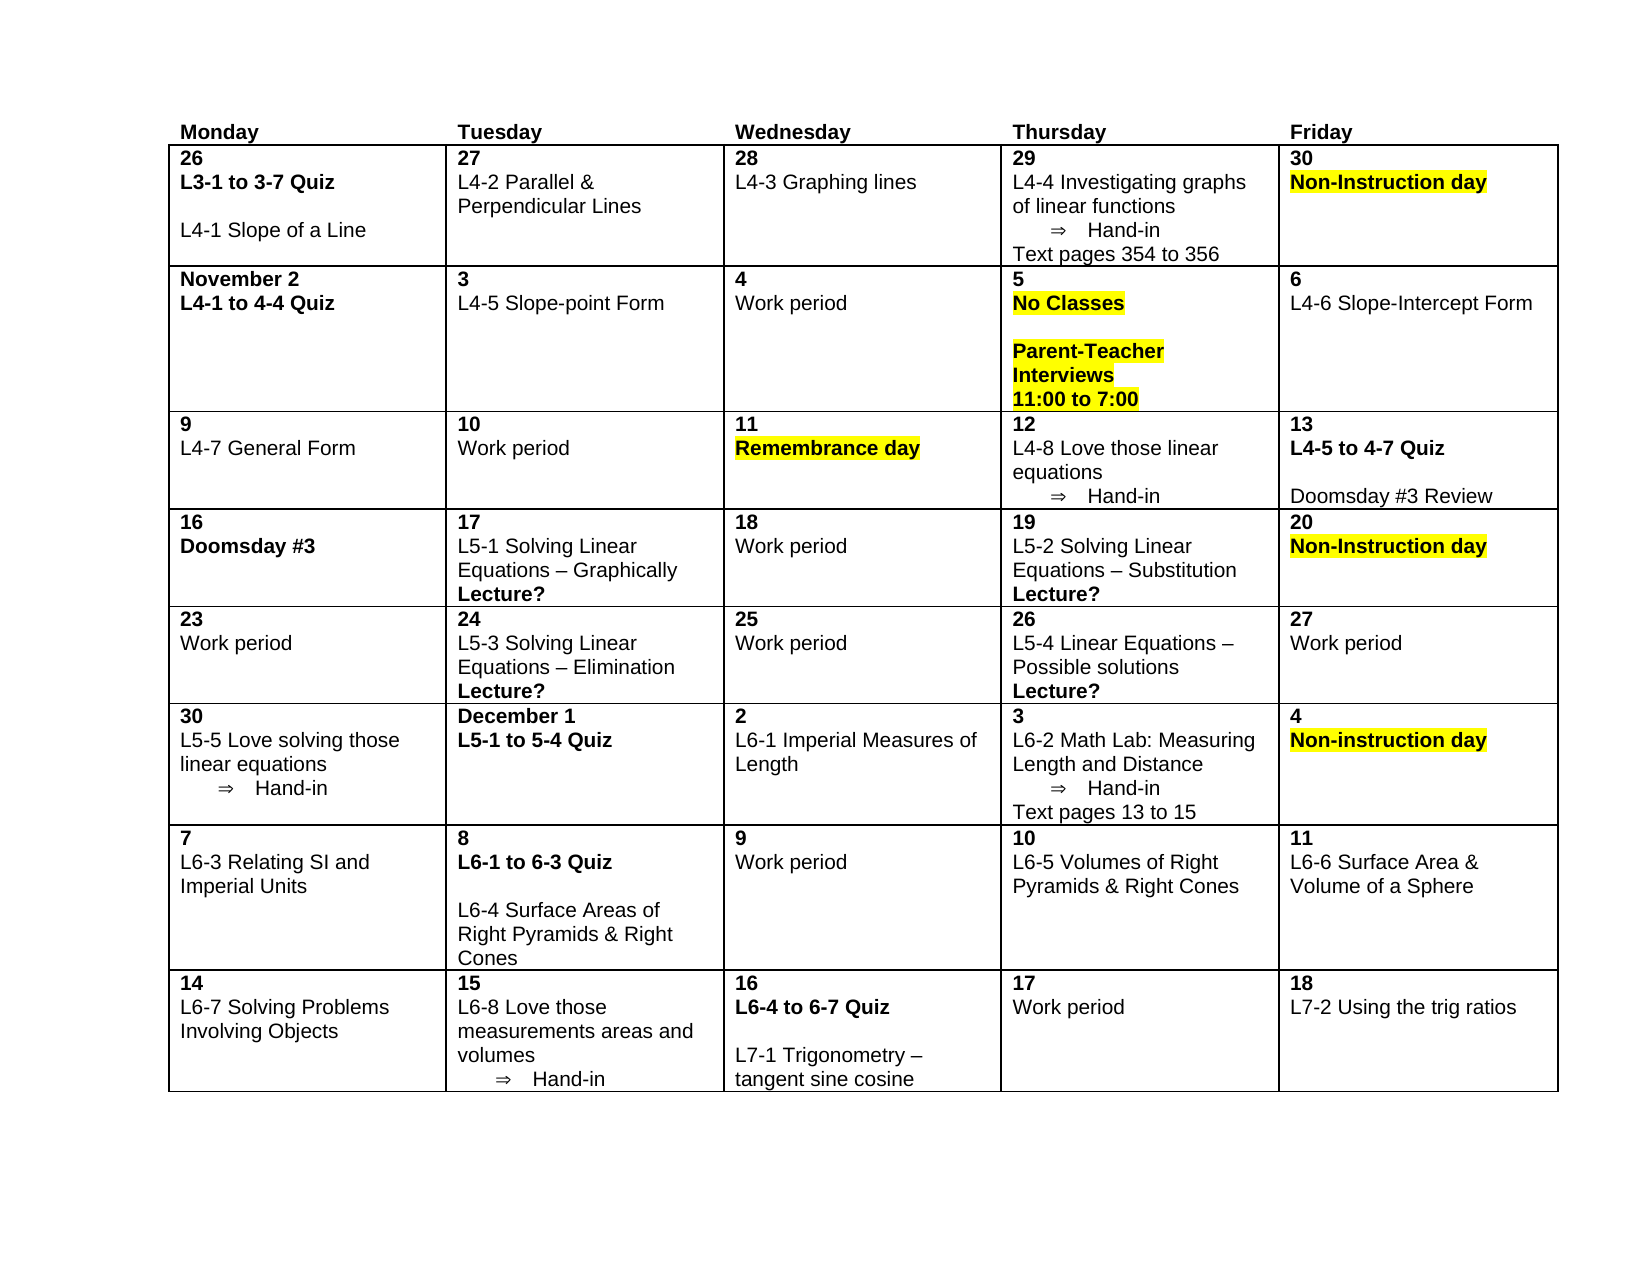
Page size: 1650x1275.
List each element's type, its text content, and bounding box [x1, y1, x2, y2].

table_cell 28 [725, 146, 1000, 169]
table_cell L4-8 Love those linear equations Hand-in [1002, 436, 1278, 508]
table_cell 12 [1002, 412, 1278, 436]
table_cell L5-4 Linear Equations – Possible solutions Lecture? [1002, 631, 1278, 703]
table_cell L6-3 Relating SI and Imperial Units [170, 850, 445, 969]
table_cell 4 [725, 267, 1000, 291]
table_cell 14 [170, 971, 445, 995]
table_cell Work period [725, 534, 1000, 606]
table_cell 19 [1002, 510, 1278, 534]
table_cell L6-5 Volumes of Right Pyramids & Right Cones [1002, 850, 1278, 969]
table_cell L7-2 Using the trig ratios [1280, 995, 1557, 1091]
table_cell December 1 [447, 704, 723, 728]
table_header Friday [1279, 120, 1558, 144]
table_cell 30 [1280, 146, 1557, 169]
table_cell 17 [447, 510, 723, 534]
table_cell L5-3 Solving Linear Equations – Elimination Lecture? [447, 631, 723, 703]
table_cell L6-4 to 6-7 Quiz L7-1 Trigonometry – tangent sine cosine [725, 995, 1000, 1091]
table_cell Non-Instruction day [1280, 170, 1557, 265]
table_header Tuesday [446, 120, 724, 144]
table_cell 6 [1280, 267, 1557, 291]
table_cell L4-3 Graphing lines [725, 170, 1000, 265]
table_cell 10 [1002, 826, 1278, 849]
table_cell L5-1 Solving Linear Equations – Graphically Lecture? [447, 534, 723, 606]
table_cell Work period [725, 631, 1000, 703]
table_cell Work period [170, 631, 445, 703]
table_cell 17 [1002, 971, 1278, 995]
table_header Thursday [1001, 120, 1279, 144]
table_cell 16 [725, 971, 1000, 995]
table_cell L4-5 to 4-7 Quiz Doomsday #3 Review [1280, 436, 1557, 508]
table_cell L6-1 Imperial Measures of Length [725, 728, 1000, 824]
table_cell L6-1 to 6-3 Quiz L6-4 Surface Areas of Right Pyramids & Right Cones [447, 850, 723, 969]
table_cell 15 [447, 971, 723, 995]
table_cell L5-2 Solving Linear Equations – Substitution Lecture? [1002, 534, 1278, 606]
table_cell Work period [725, 291, 1000, 411]
table_cell 5 [1002, 267, 1278, 291]
table_cell November 2 [170, 267, 445, 291]
table_cell Work period [1002, 995, 1278, 1091]
table_cell Work period [1280, 631, 1557, 703]
table_cell 8 [447, 826, 723, 849]
table_cell L4-4 Investigating graphs of linear functions Hand-in Text pages 354 to 356 [1002, 170, 1278, 265]
table_cell 27 [1280, 607, 1557, 631]
table_cell Non-Instruction day [1280, 534, 1557, 606]
table_cell 4 [1280, 704, 1557, 728]
table_cell Work period [447, 436, 723, 508]
table_cell L4-6 Slope-Intercept Form [1280, 291, 1557, 411]
table_cell 7 [170, 826, 445, 849]
table_cell L5-1 to 5-4 Quiz [447, 728, 723, 824]
table_cell 10 [447, 412, 723, 436]
table_cell 16 [170, 510, 445, 534]
table_cell Non-instruction day [1280, 728, 1557, 824]
table_cell L4-5 Slope-point Form [447, 291, 723, 411]
table_cell L4-2 Parallel & Perpendicular Lines [447, 170, 723, 265]
table_cell 26 [170, 146, 445, 169]
table_cell 18 [725, 510, 1000, 534]
table_header Monday [169, 120, 446, 144]
table_cell 2 [725, 704, 1000, 728]
table_cell L6-2 Math Lab: Measuring Length and Distance Hand-in Text pages 13 to 15 [1002, 728, 1278, 824]
table_cell L4-7 General Form [170, 436, 445, 508]
table_header Wednesday [724, 120, 1001, 144]
table_cell 30 [170, 704, 445, 728]
table_cell Remembrance day [725, 436, 1000, 508]
table_cell 11 [725, 412, 1000, 436]
table_cell 9 [170, 412, 445, 436]
table_cell 20 [1280, 510, 1557, 534]
table_cell 3 [447, 267, 723, 291]
table_cell L6-8 Love those measurements areas and volumes Hand-in [447, 995, 723, 1091]
table_cell No Classes Parent-Teacher Interviews 11:00 to 7:00 [1002, 291, 1278, 411]
table_cell L5-5 Love solving those linear equations Hand-in [170, 728, 445, 824]
table_cell 9 [725, 826, 1000, 849]
table_cell 26 [1002, 607, 1278, 631]
table_cell L6-7 Solving Problems Involving Objects [170, 995, 445, 1091]
table_cell 29 [1002, 146, 1278, 169]
table_cell 13 [1280, 412, 1557, 436]
table_cell Doomsday #3 [170, 534, 445, 606]
table_cell L3-1 to 3-7 Quiz L4-1 Slope of a Line [170, 170, 445, 265]
table_cell 11 [1280, 826, 1557, 849]
table_cell L6-6 Surface Area & Volume of a Sphere [1280, 850, 1557, 969]
table_cell 27 [447, 146, 723, 169]
table_cell L4-1 to 4-4 Quiz [170, 291, 445, 411]
table_cell 18 [1280, 971, 1557, 995]
table_cell 23 [170, 607, 445, 631]
table_cell 25 [725, 607, 1000, 631]
table_cell 24 [447, 607, 723, 631]
table_cell 3 [1002, 704, 1278, 728]
table_cell Work period [725, 850, 1000, 969]
